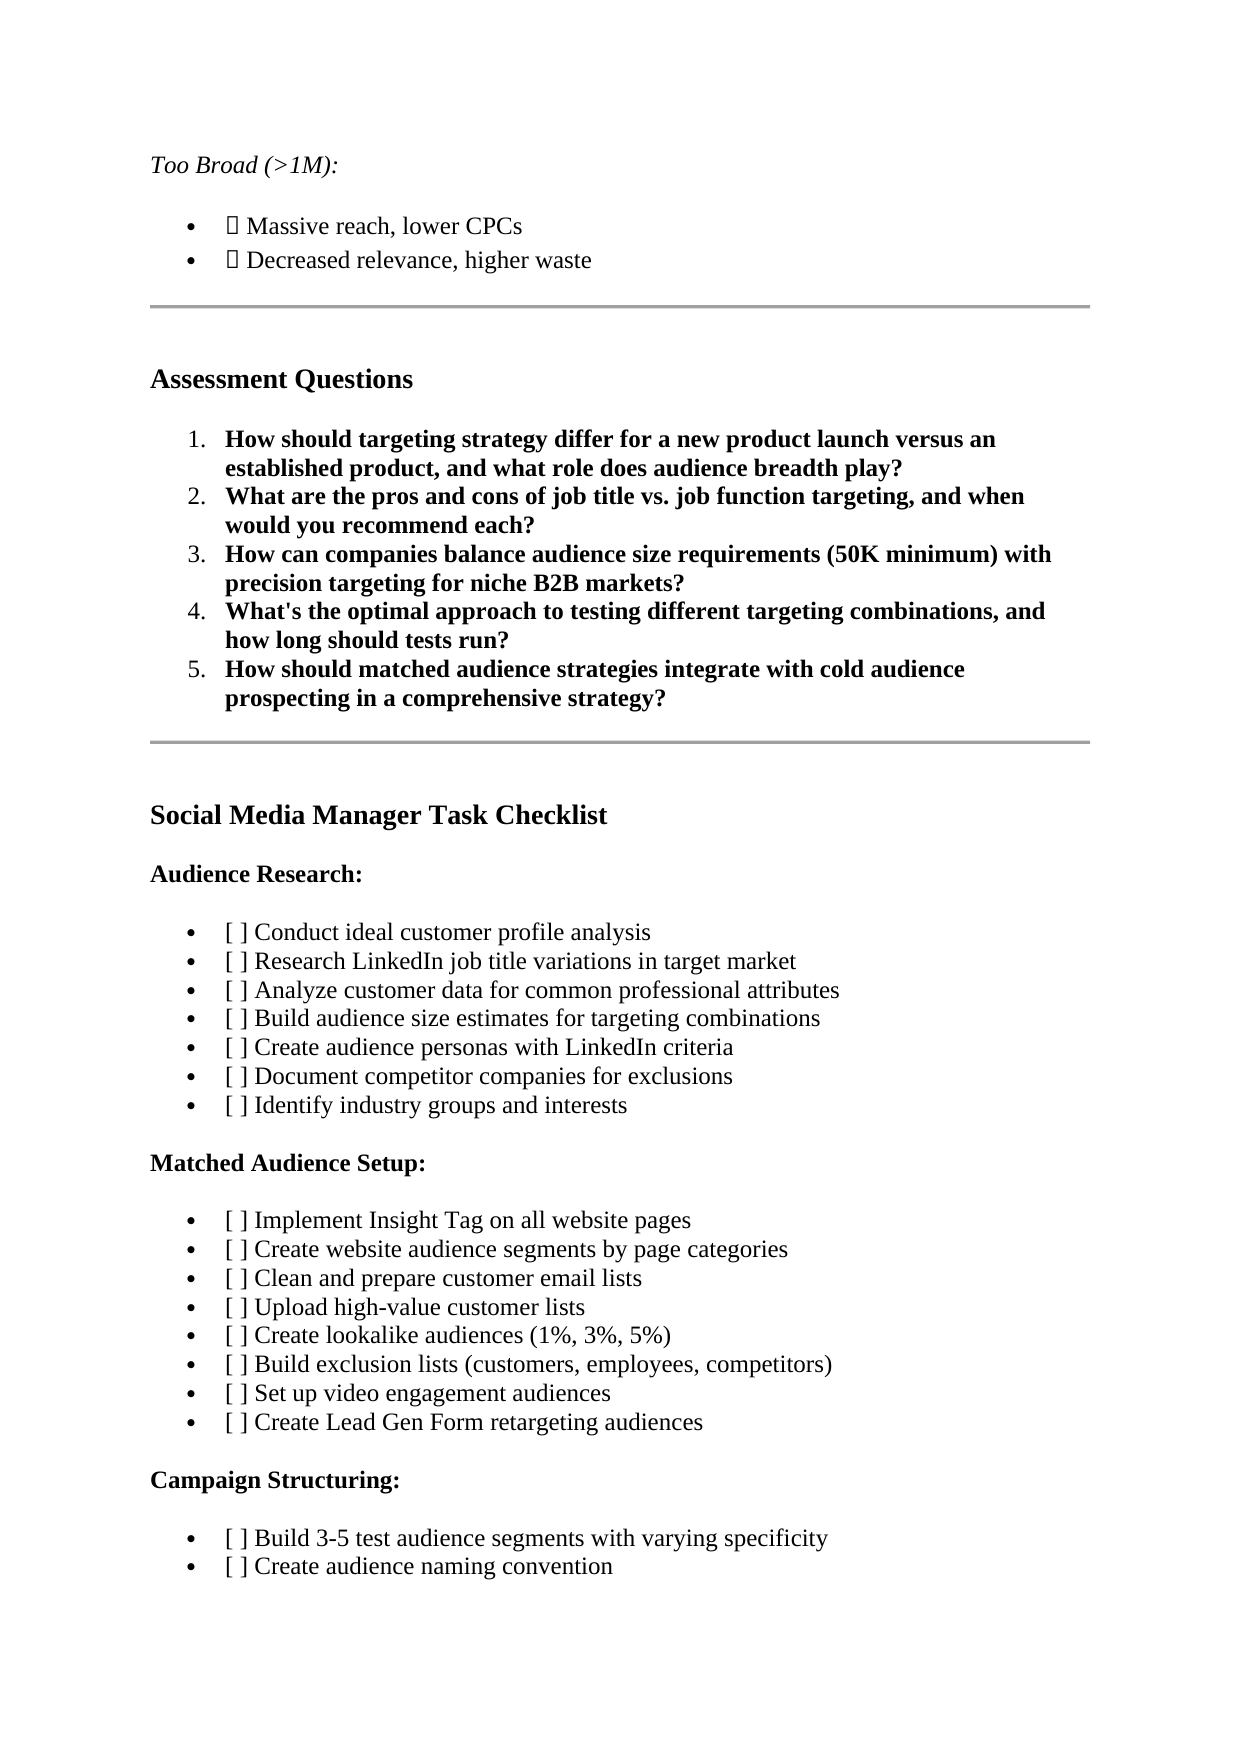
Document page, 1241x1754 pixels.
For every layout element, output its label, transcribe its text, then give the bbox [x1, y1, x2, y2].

list [ ] Build audience size estimates for targeting combinations [187, 1003, 1090, 1032]
list [ ] Research LinkedIn job title variations in target market [187, 946, 1090, 975]
text Social Media Manager Task Checklist [150, 798, 1090, 830]
list [ ] Upload high-value customer lists [187, 1292, 1090, 1321]
list [ ] Analyze customer data for common professional attributes [187, 975, 1090, 1003]
text Campaign Structuring: [150, 1465, 1090, 1493]
list How can companies balance audience size requirements (50K minimum) with precision targeting for niche B2B markets? [187, 539, 1090, 596]
list ❌ Decreased relevance, higher waste [187, 242, 1090, 276]
list How should matched audience strategies integrate with cold audience prospecting in a comprehensive strategy? [187, 654, 1090, 711]
list [ ] Build 3-5 test audience segments with varying specificity [187, 1523, 1090, 1551]
list [ ] Implement Insight Tag on all website pages [187, 1206, 1090, 1234]
list [ ] Clean and prepare customer email lists [187, 1263, 1090, 1292]
text Matched Audience Setup: [150, 1148, 1090, 1176]
list [ ] Create lookalike audiences (1%, 3%, 5%) [187, 1321, 1090, 1349]
list [ ] Create Lead Gen Form retargeting audiences [187, 1407, 1090, 1436]
list [ ] Create audience naming convention [187, 1551, 1090, 1580]
list [ ] Create audience personas with LinkedIn criteria [187, 1032, 1090, 1061]
list [ ] Identify industry groups and interests [187, 1090, 1090, 1118]
text Assessment Questions [150, 362, 1090, 395]
list [ ] Create website audience segments by page categories [187, 1234, 1090, 1263]
list How should targeting strategy differ for a new product launch versus an established product, and what role does audience breadth play? [187, 424, 1090, 481]
list ✅ Massive reach, lower CPCs [187, 208, 1090, 242]
list What's the optimal approach to testing different targeting combinations, and how long should tests run? [187, 596, 1090, 654]
list What are the pros and cons of job title vs. job function targeting, and when would you recommend each? [187, 481, 1090, 539]
list [ ] Set up video engagement audiences [187, 1378, 1090, 1407]
list [ ] Document competitor companies for exclusions [187, 1061, 1090, 1090]
list [ ] Build exclusion lists (customers, employees, competitors) [187, 1349, 1090, 1378]
text Audience Research: [150, 859, 1090, 888]
text Too Broad (>1M): [150, 150, 1090, 179]
list [ ] Conduct ideal customer profile analysis [187, 917, 1090, 946]
